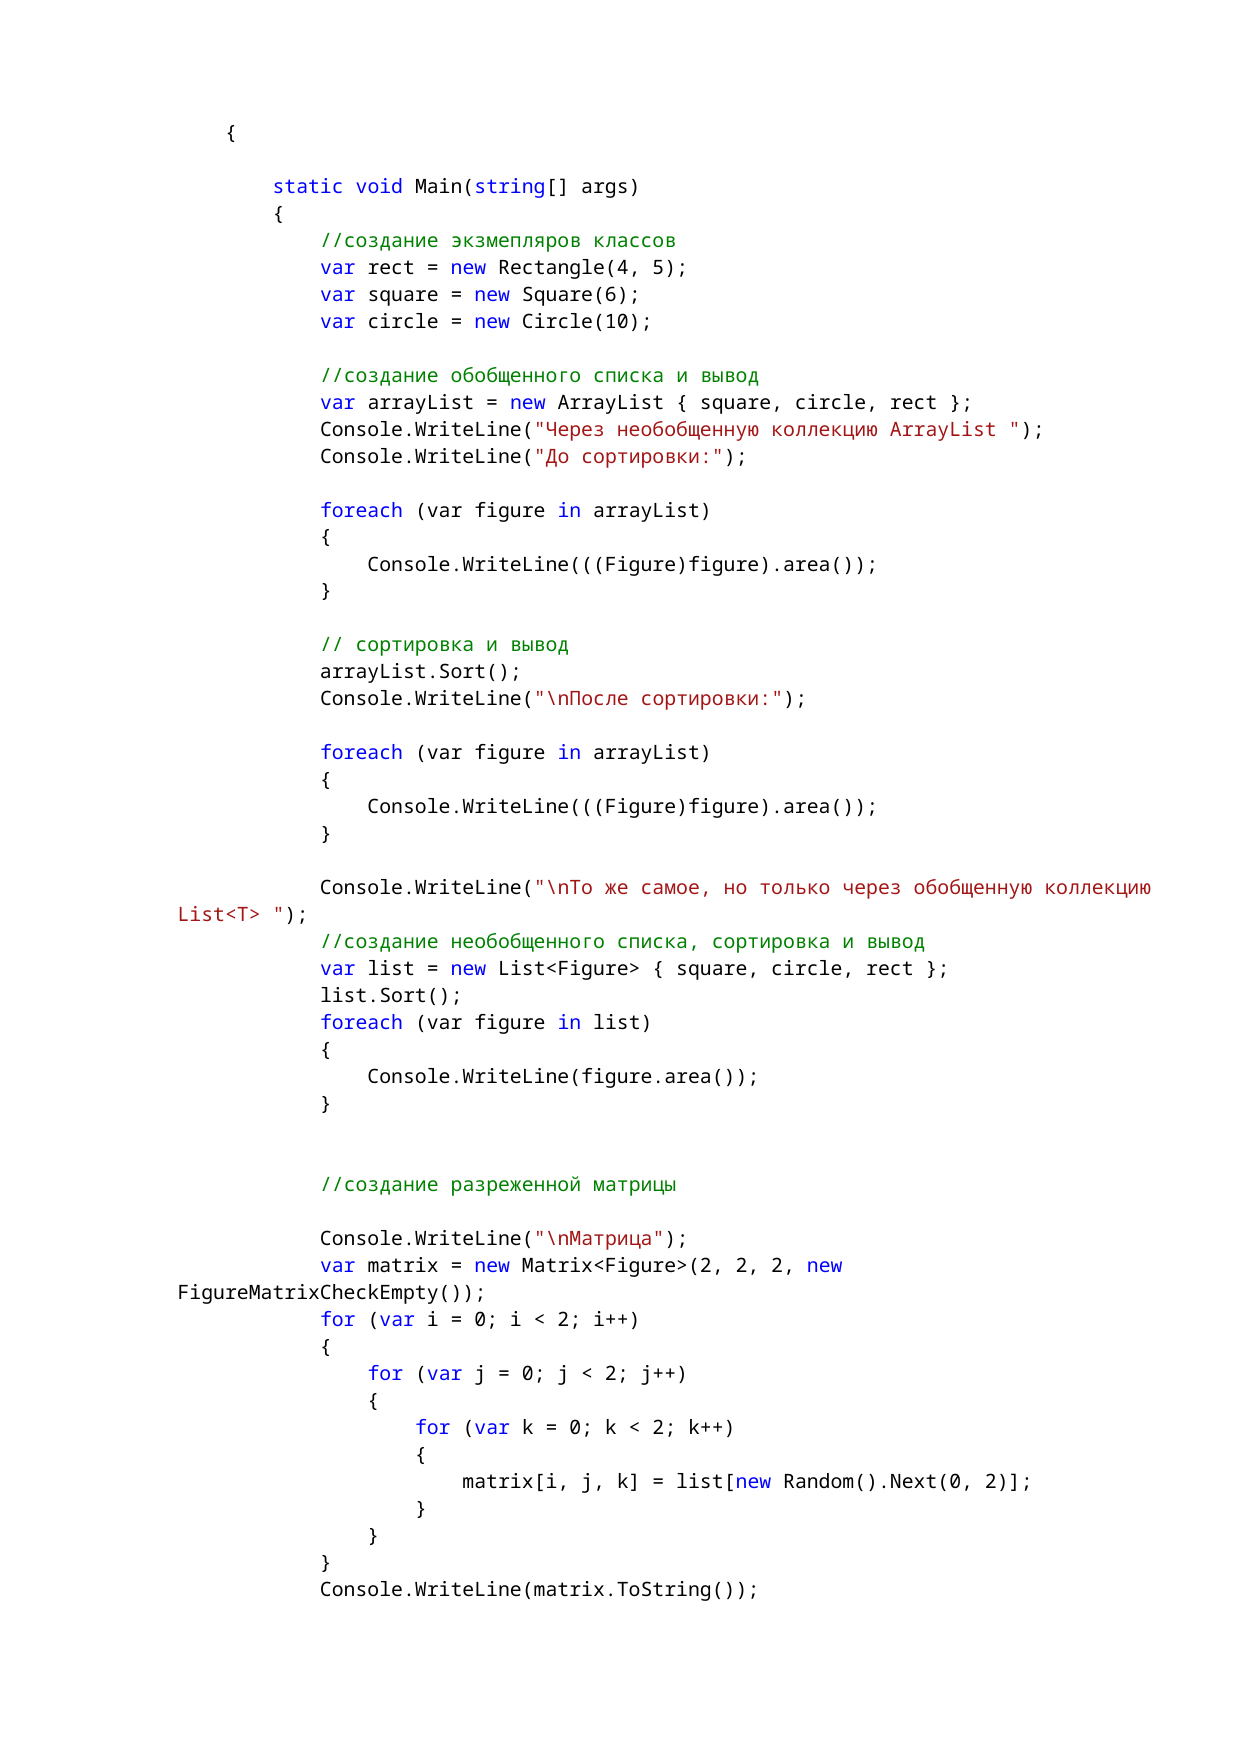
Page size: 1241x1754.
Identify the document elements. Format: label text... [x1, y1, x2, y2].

text Console.WriteLine(figure.area()); [177, 1062, 1152, 1089]
text } [177, 1494, 1152, 1521]
text static void Main(string[] args) [177, 172, 1152, 199]
text Console.WriteLine("\nПосле сортировки:"); [177, 685, 1152, 712]
text for (var i = 0; i < 2; i++) [177, 1305, 1152, 1332]
text } [177, 1521, 1152, 1548]
text foreach (var figure in list) [177, 1008, 1152, 1035]
text var list = new List<Figure> { square, circle, rect }; [177, 954, 1152, 981]
text Console.WriteLine(((Figure)figure).area()); [177, 793, 1152, 819]
text { [177, 1440, 1152, 1467]
text var matrix = new Matrix<Figure>(2, 2, 2, new FigureMatrixCheckEmpty()); [177, 1251, 1152, 1305]
text arrayList.Sort(); [177, 658, 1152, 685]
text } [177, 1548, 1152, 1575]
text matrix[i, j, k] = list[new Random().Next(0, 2)]; [177, 1467, 1152, 1494]
text //создание необобщенного списка, сортировка и вывод [177, 927, 1152, 954]
text } [177, 1089, 1152, 1116]
text } [177, 577, 1152, 604]
text //создание экзмепляров классов [177, 226, 1152, 253]
text list.Sort(); [177, 981, 1152, 1008]
text { [177, 1332, 1152, 1359]
text Console.WriteLine("\nТо же самое, но только через обобщенную коллекцию List<T> "); [177, 873, 1152, 927]
text { [177, 118, 1152, 145]
text Console.WriteLine("До сортировки:"); [177, 442, 1152, 469]
text var circle = new Circle(10); [177, 307, 1152, 334]
text foreach (var figure in arrayList) [177, 739, 1152, 766]
text { [177, 1035, 1152, 1062]
text { [177, 199, 1152, 226]
text var arrayList = new ArrayList { square, circle, rect }; [177, 388, 1152, 415]
text foreach (var figure in arrayList) [177, 496, 1152, 523]
text { [177, 766, 1152, 793]
text var square = new Square(6); [177, 280, 1152, 307]
text for (var k = 0; k < 2; k++) [177, 1413, 1152, 1440]
text for (var j = 0; j < 2; j++) [177, 1359, 1152, 1386]
text } [177, 819, 1152, 847]
text // сортировка и вывод [177, 631, 1152, 658]
text Console.WriteLine(matrix.ToString()); [177, 1575, 1152, 1602]
text { [177, 1386, 1152, 1413]
text Console.WriteLine(((Figure)figure).area()); [177, 550, 1152, 577]
text //создание обобщенного списка и вывод [177, 361, 1152, 388]
text var rect = new Rectangle(4, 5); [177, 253, 1152, 280]
text { [177, 523, 1152, 550]
text //создание разреженной матрицы [177, 1170, 1152, 1197]
text Console.WriteLine("Через необобщенную коллекцию ArrayList "); [177, 415, 1152, 442]
text Console.WriteLine("\nМатрица"); [177, 1224, 1152, 1251]
